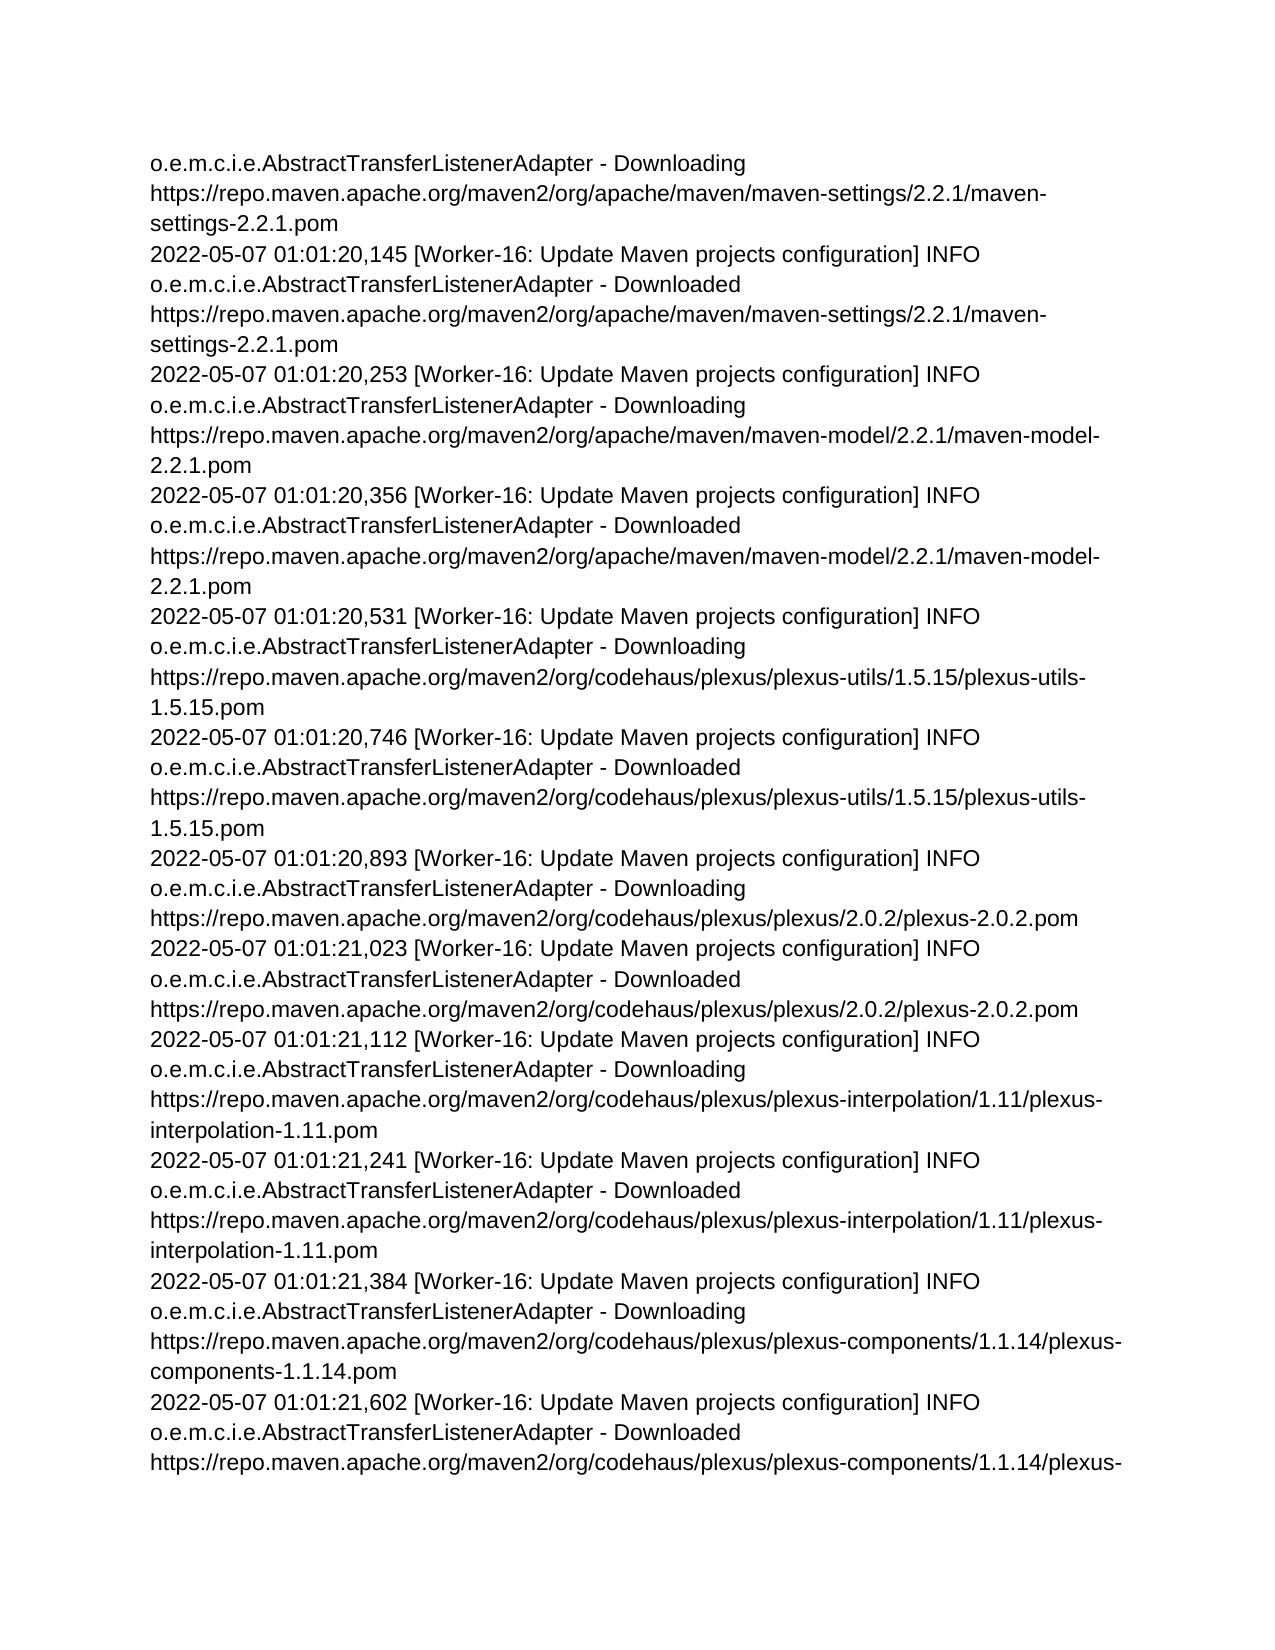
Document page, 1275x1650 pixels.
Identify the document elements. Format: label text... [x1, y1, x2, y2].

text 2022-05-07 01:01:20,746 [Worker-16: Update Maven projects configuration] INFO o.e.m.c.i.e.AbstractTransferListenerAdapter - Downloaded https://repo.maven.apache.org/maven2/org/codehaus/plexus/plexus-utils/1.5.15/plexus-utils-1.5.15.pom [150, 724, 1125, 841]
text 2022-05-07 01:01:21,384 [Worker-16: Update Maven projects configuration] INFO o.e.m.c.i.e.AbstractTransferListenerAdapter - Downloading https://repo.maven.apache.org/maven2/org/codehaus/plexus/plexus-components/1.1.14/plexus-components-1.1.14.pom [150, 1268, 1125, 1385]
text 2022-05-07 01:01:21,023 [Worker-16: Update Maven projects configuration] INFO o.e.m.c.i.e.AbstractTransferListenerAdapter - Downloaded https://repo.maven.apache.org/maven2/org/codehaus/plexus/plexus/2.0.2/plexus-2.0.2.pom [150, 935, 1125, 1022]
text 2022-05-07 01:01:20,145 [Worker-16: Update Maven projects configuration] INFO o.e.m.c.i.e.AbstractTransferListenerAdapter - Downloaded https://repo.maven.apache.org/maven2/org/apache/maven/maven-settings/2.2.1/maven-settings-2.2.1.pom [150, 241, 1125, 358]
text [150, 150, 1125, 237]
text 2022-05-07 01:01:20,531 [Worker-16: Update Maven projects configuration] INFO o.e.m.c.i.e.AbstractTransferListenerAdapter - Downloading https://repo.maven.apache.org/maven2/org/codehaus/plexus/plexus-utils/1.5.15/plexus-utils-1.5.15.pom [150, 603, 1125, 720]
text 2022-05-07 01:01:20,356 [Worker-16: Update Maven projects configuration] INFO o.e.m.c.i.e.AbstractTransferListenerAdapter - Downloaded https://repo.maven.apache.org/maven2/org/apache/maven/maven-model/2.2.1/maven-model-2.2.1.pom [150, 482, 1125, 599]
text 2022-05-07 01:01:21,241 [Worker-16: Update Maven projects configuration] INFO o.e.m.c.i.e.AbstractTransferListenerAdapter - Downloaded https://repo.maven.apache.org/maven2/org/codehaus/plexus/plexus-interpolation/1.11/plexus-interpolation-1.11.pom [150, 1147, 1125, 1264]
text 2022-05-07 01:01:20,253 [Worker-16: Update Maven projects configuration] INFO o.e.m.c.i.e.AbstractTransferListenerAdapter - Downloading https://repo.maven.apache.org/maven2/org/apache/maven/maven-model/2.2.1/maven-model-2.2.1.pom [150, 361, 1125, 478]
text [150, 1388, 1125, 1475]
text 2022-05-07 01:01:21,112 [Worker-16: Update Maven projects configuration] INFO o.e.m.c.i.e.AbstractTransferListenerAdapter - Downloading https://repo.maven.apache.org/maven2/org/codehaus/plexus/plexus-interpolation/1.11/plexus-interpolation-1.11.pom [150, 1026, 1125, 1143]
text 2022-05-07 01:01:20,893 [Worker-16: Update Maven projects configuration] INFO o.e.m.c.i.e.AbstractTransferListenerAdapter - Downloading https://repo.maven.apache.org/maven2/org/codehaus/plexus/plexus/2.0.2/plexus-2.0.2.pom [150, 845, 1125, 932]
